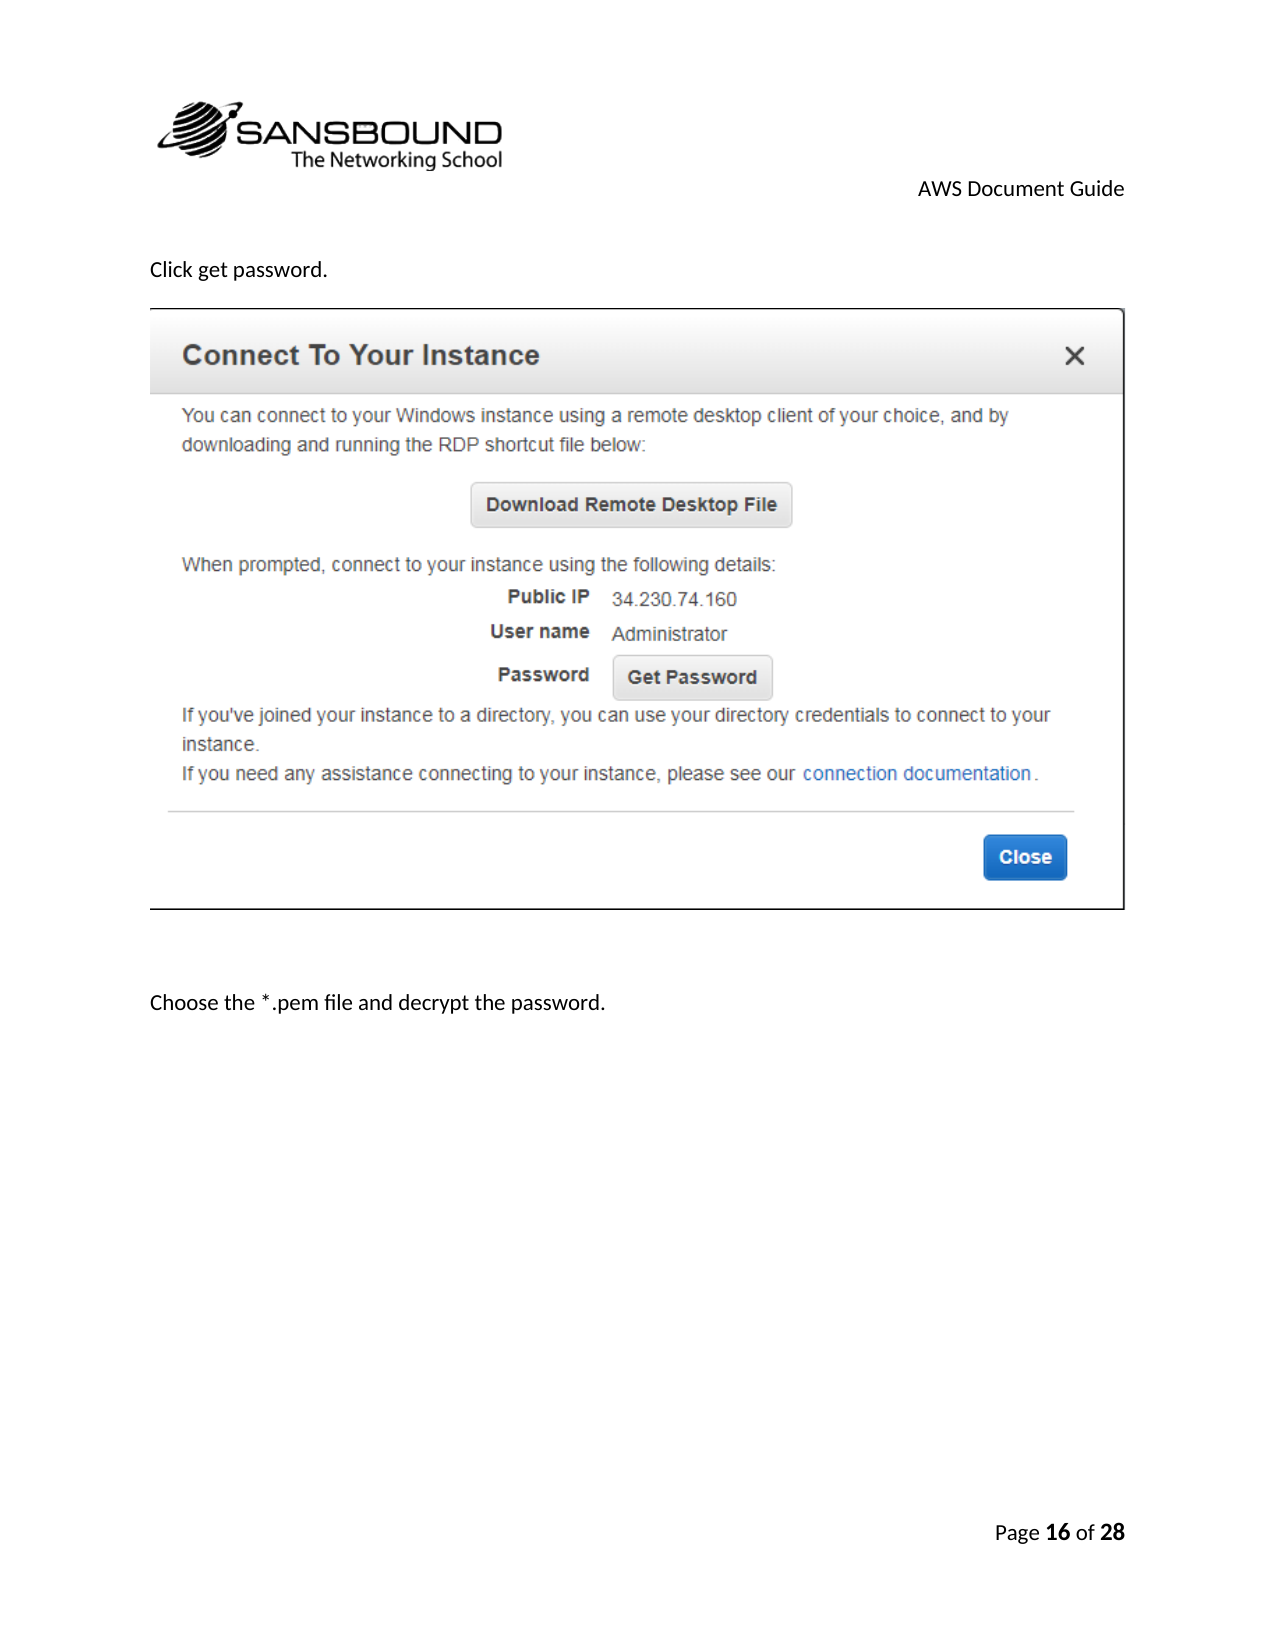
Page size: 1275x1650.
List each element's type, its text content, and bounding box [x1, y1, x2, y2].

text Choose the *.pem file and decrypt the password. [150, 988, 1125, 1016]
text Click get password. [150, 255, 1125, 283]
picture [150, 75, 514, 197]
picture [150, 308, 1125, 910]
